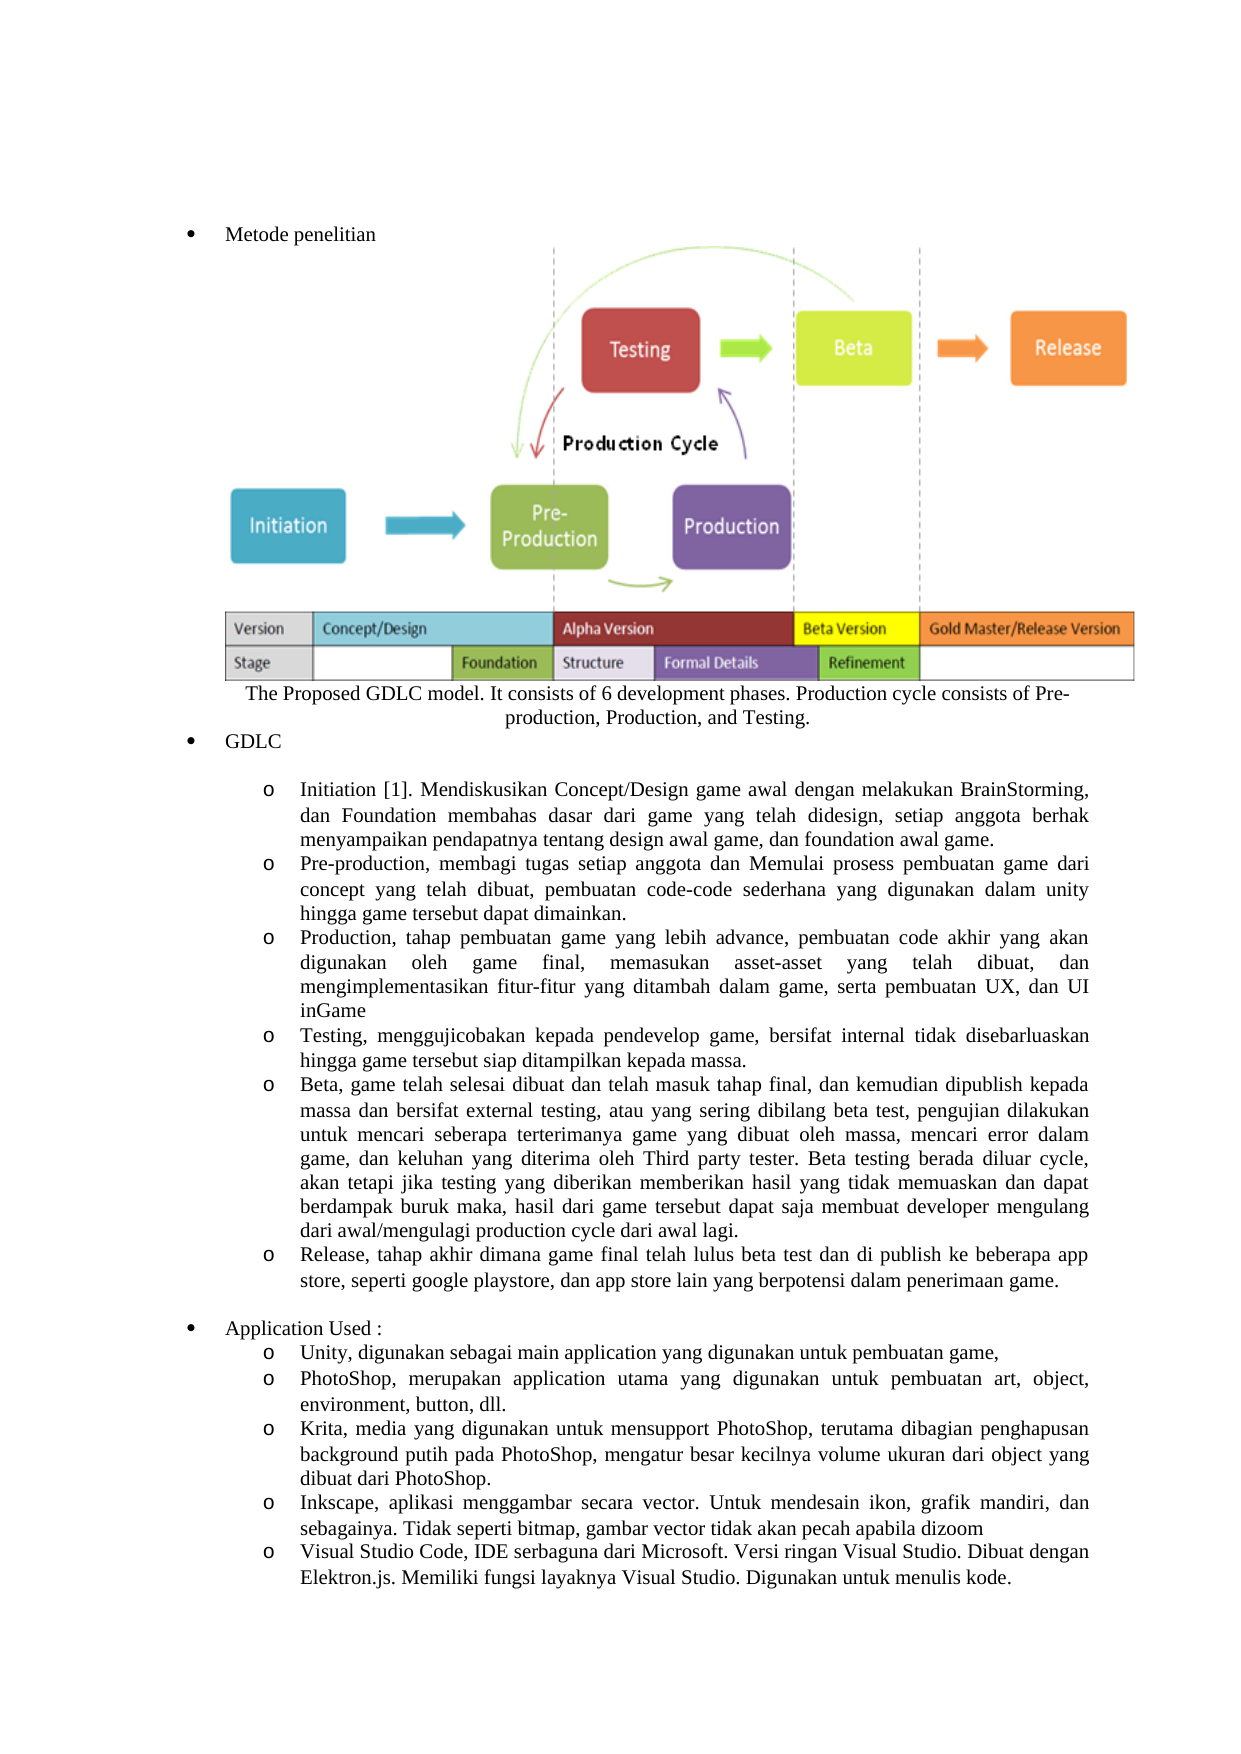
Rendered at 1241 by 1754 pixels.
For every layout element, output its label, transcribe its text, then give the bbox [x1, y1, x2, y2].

list The Proposed GDLC model. It consists of 6 development phases. Production cycle consists of Pre-production, Production, and Testing. [225, 681, 1090, 729]
list Testing, menggujicobakan kepada pendevelop game, bersifat internal tidak disebarluaskan hingga game tersebut siap ditampilkan kepada massa. [262, 1022, 1090, 1072]
list Application Used : [187, 1316, 1090, 1340]
list Metode penelitian [187, 222, 1090, 246]
list Unity, digunakan sebagai main application yang digunakan untuk pembuatan game, [262, 1340, 1090, 1366]
list Visual Studio Code, IDE serbaguna dari Microsoft. Versi ringan Visual Studio. Dibuat dengan Elektron.js. Memiliki fungsi layaknya Visual Studio. Digunakan untuk menulis kode. [262, 1539, 1090, 1589]
list Inkscape, aplikasi menggambar secara vector. Untuk mendesain ikon, grafik mandiri, dan sebagainya. Tidak seperti bitmap, gambar vector tidak akan pecah apabila dizoom [262, 1490, 1090, 1539]
picture [225, 246, 1135, 681]
list GDLC [187, 729, 1090, 753]
list Release, tahap akhir dimana game final telah lulus beta test dan di publish ke beberapa app store, seperti google playstore, dan app store lain yang berpotensi dalam penerimaan game. [262, 1242, 1090, 1292]
list Krita, media yang digunakan untuk mensupport PhotoShop, terutama dibagian penghapusan background putih pada PhotoShop, mengatur besar kecilnya volume ukuran dari object yang dibuat dari PhotoShop. [262, 1416, 1090, 1490]
list Initiation [1]. Mendiskusikan Concept/Design game awal dengan melakukan BrainStorming, dan Foundation membahas dasar dari game yang telah didesign, setiap anggota berhak menyampaikan pendapatnya tentang design awal game, dan foundation awal game. [262, 777, 1090, 851]
list Production, tahap pembuatan game yang lebih advance, pembuatan code akhir yang akan digunakan oleh game final, memasukan asset-asset yang telah dibuat, dan mengimplementasikan fitur-fitur yang ditambah dalam game, serta pembuatan UX, dan UI inGame [262, 924, 1090, 1022]
list Pre-production, membagi tugas setiap anggota dan Memulai prosess pembuatan game dari concept yang telah dibuat, pembuatan code-code sederhana yang digunakan dalam unity hingga game tersebut dapat dimainkan. [262, 851, 1090, 924]
list Beta, game telah selesai dibuat dan telah masuk tahap final, dan kemudian dipublish kepada massa dan bersifat external testing, atau yang sering dibilang beta test, pengujian dilakukan untuk mencari seberapa terterimanya game yang dibuat oleh massa, mencari error dalam game, dan keluhan yang diterima oleh Third party tester. Beta testing berada diluar cycle, akan tetapi jika testing yang diberikan memberikan hasil yang tidak memuaskan dan dapat berdampak buruk maka, hasil dari game tersebut dapat saja membuat developer mengulang dari awal/mengulagi production cycle dari awal lagi. [262, 1072, 1090, 1242]
list PhotoShop, merupakan application utama yang digunakan untuk pembuatan art, object, environment, button, dll. [262, 1366, 1090, 1416]
